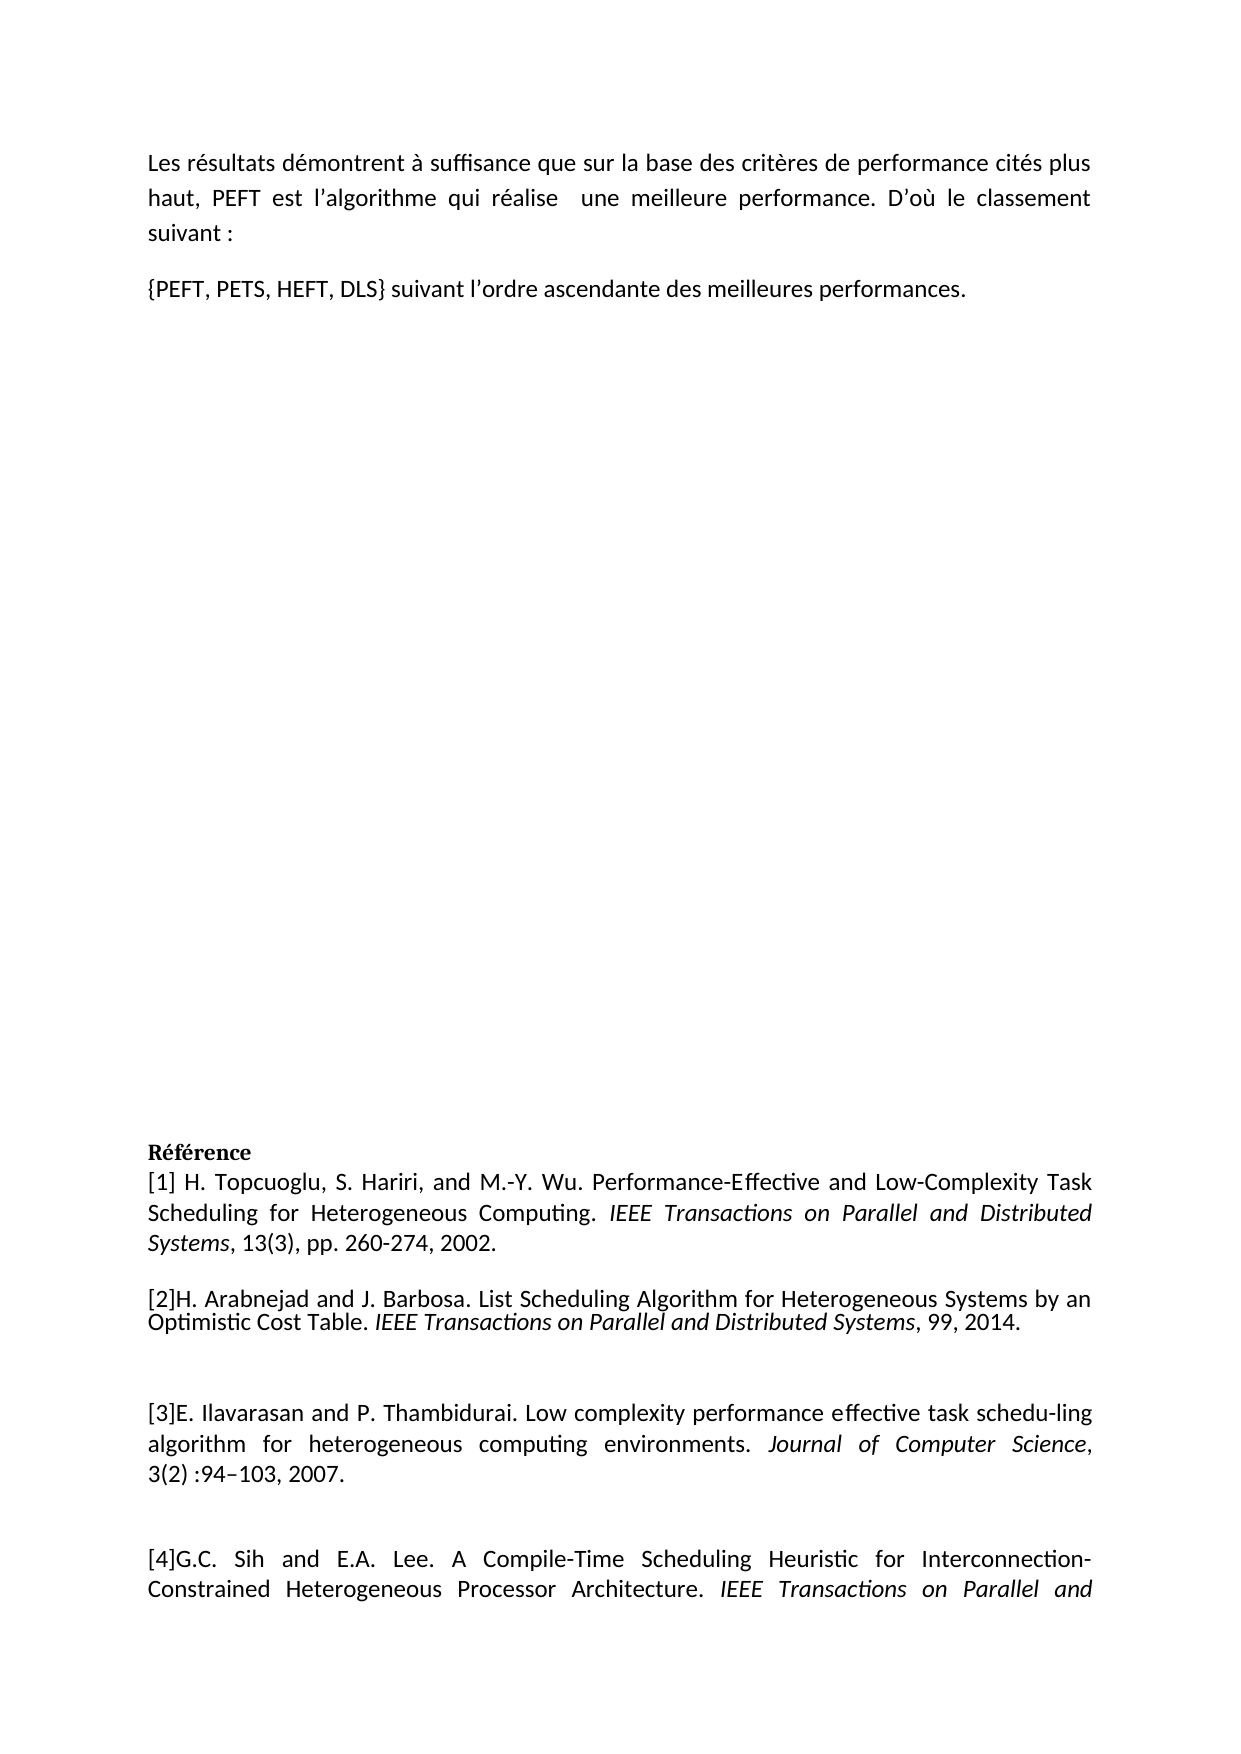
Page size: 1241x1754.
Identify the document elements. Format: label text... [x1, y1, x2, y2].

text [2]H. Arabnejad and J. Barbosa. List Scheduling Algorithm for Heterogeneous Systems by an Optimistic Cost Table. IEEE Transactions on Parallel and Distributed Systems, 99, 2014. [148, 1288, 1093, 1336]
text [3]E. Ilavarasan and P. Thambidurai. Low complexity performance eﬀective task schedu-ling algorithm for heterogeneous computing environments. Journal of Computer Science, 3(2) :94–103, 2007. [148, 1397, 1093, 1489]
text [1] H. Topcuoglu, S. Hariri, and M.-Y. Wu. Performance-Eﬀective and Low-Complexity Task Scheduling for Heterogeneous Computing. IEEE Transactions on Parallel and Distributed Systems, 13(3), pp. 260-274, 2002. [148, 1166, 1093, 1258]
subtitle Référence [148, 1140, 1093, 1166]
text Les résultats démontrent à suffisance que sur la base des critères de performance cités plus haut, PEFT est l’algorithme qui réalise une meilleure performance. D’où le classement suivant : [148, 148, 1093, 248]
text {PEFT, PETS, HEFT, DLS} suivant l’ordre ascendante des meilleures performances. [148, 273, 1093, 304]
